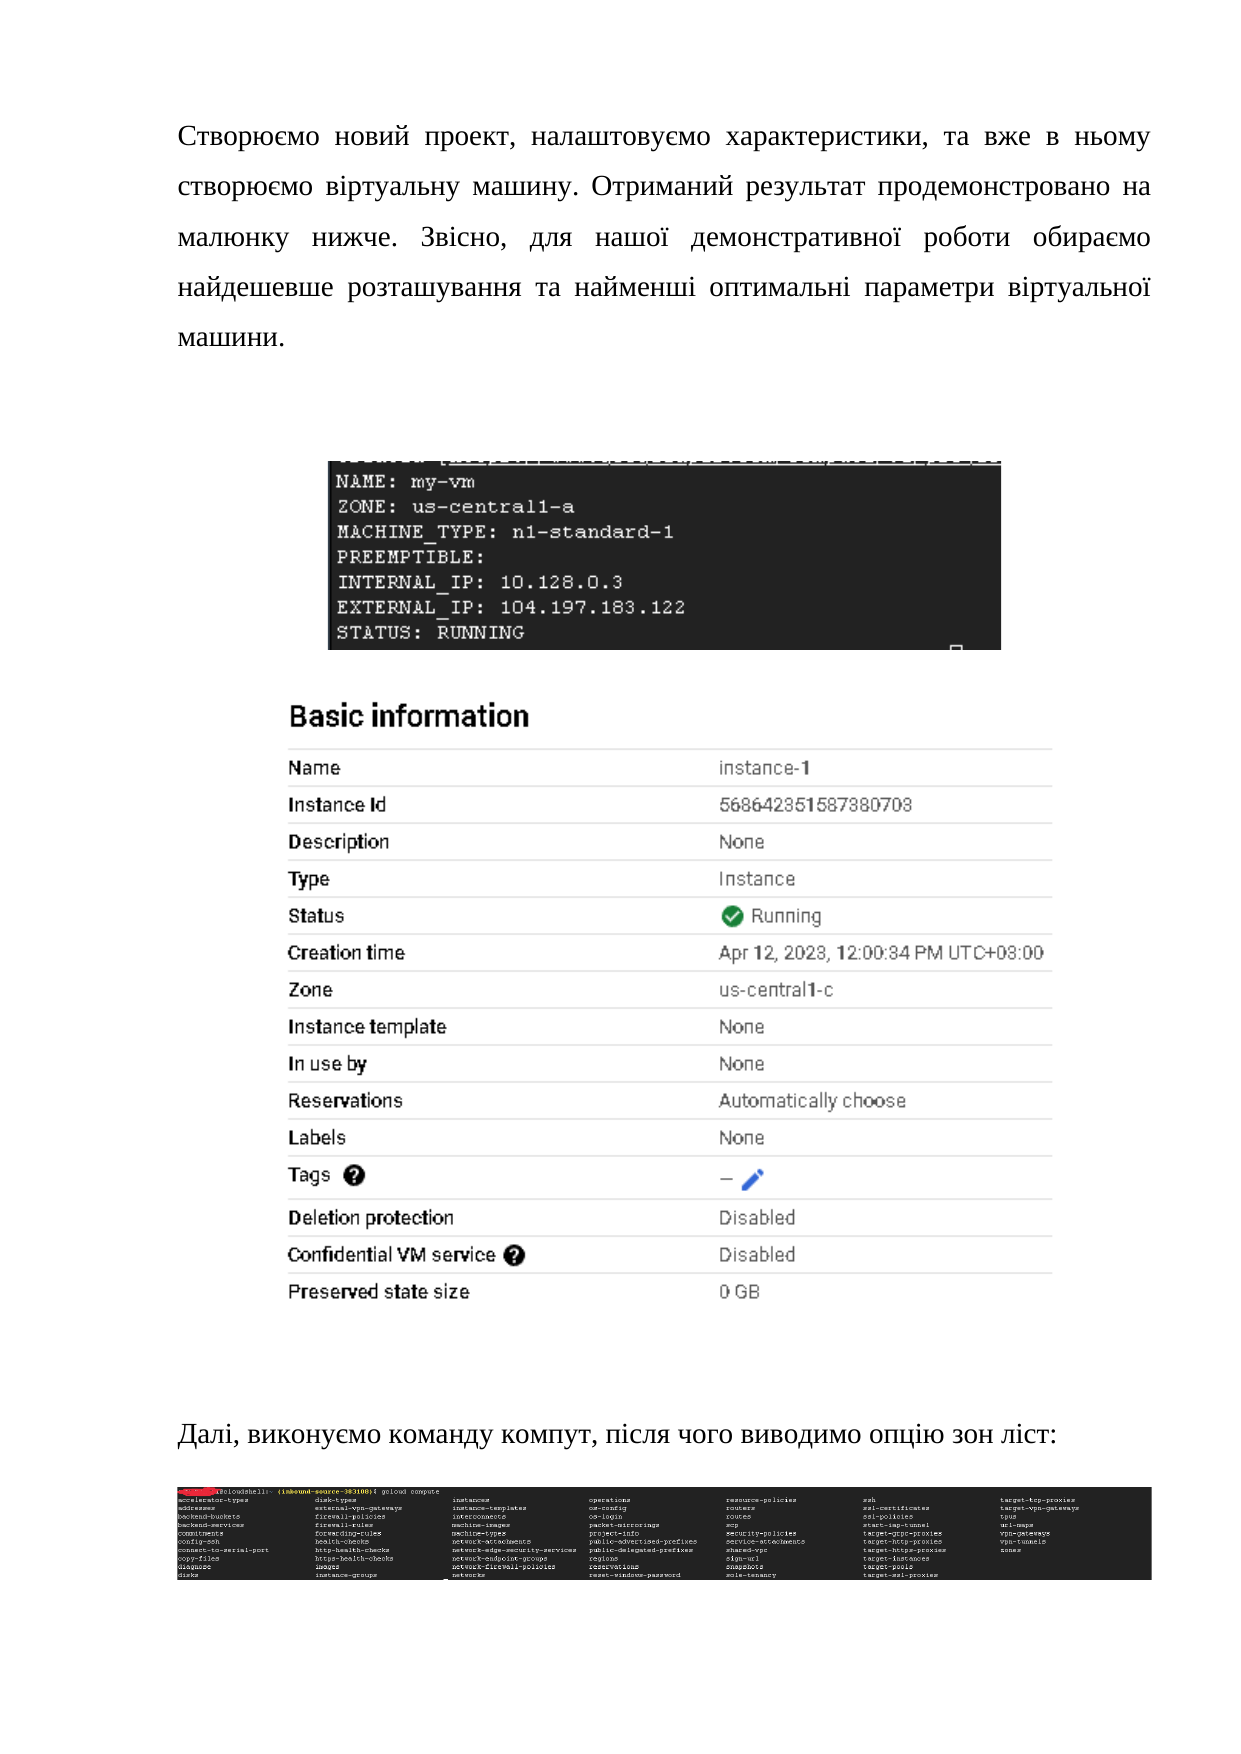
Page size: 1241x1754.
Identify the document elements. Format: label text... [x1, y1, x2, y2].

picture [177, 1487, 1152, 1580]
text Створюємо новий проект, налаштовуємо характеристики, та вже в ньому створюємо віртуальну машину. Отриманий результат продемонстровано на малюнку нижче. Звісно, для нашої демонстративної роботи обираємо найдешевше розташування та найменші оптимальні параметри віртуальної машини. [177, 118, 1152, 353]
picture [276, 687, 1053, 1308]
picture [327, 461, 1002, 650]
text Далі, виконуємо команду компут, після чого виводимо опцію зон ліст: [177, 1416, 1152, 1450]
